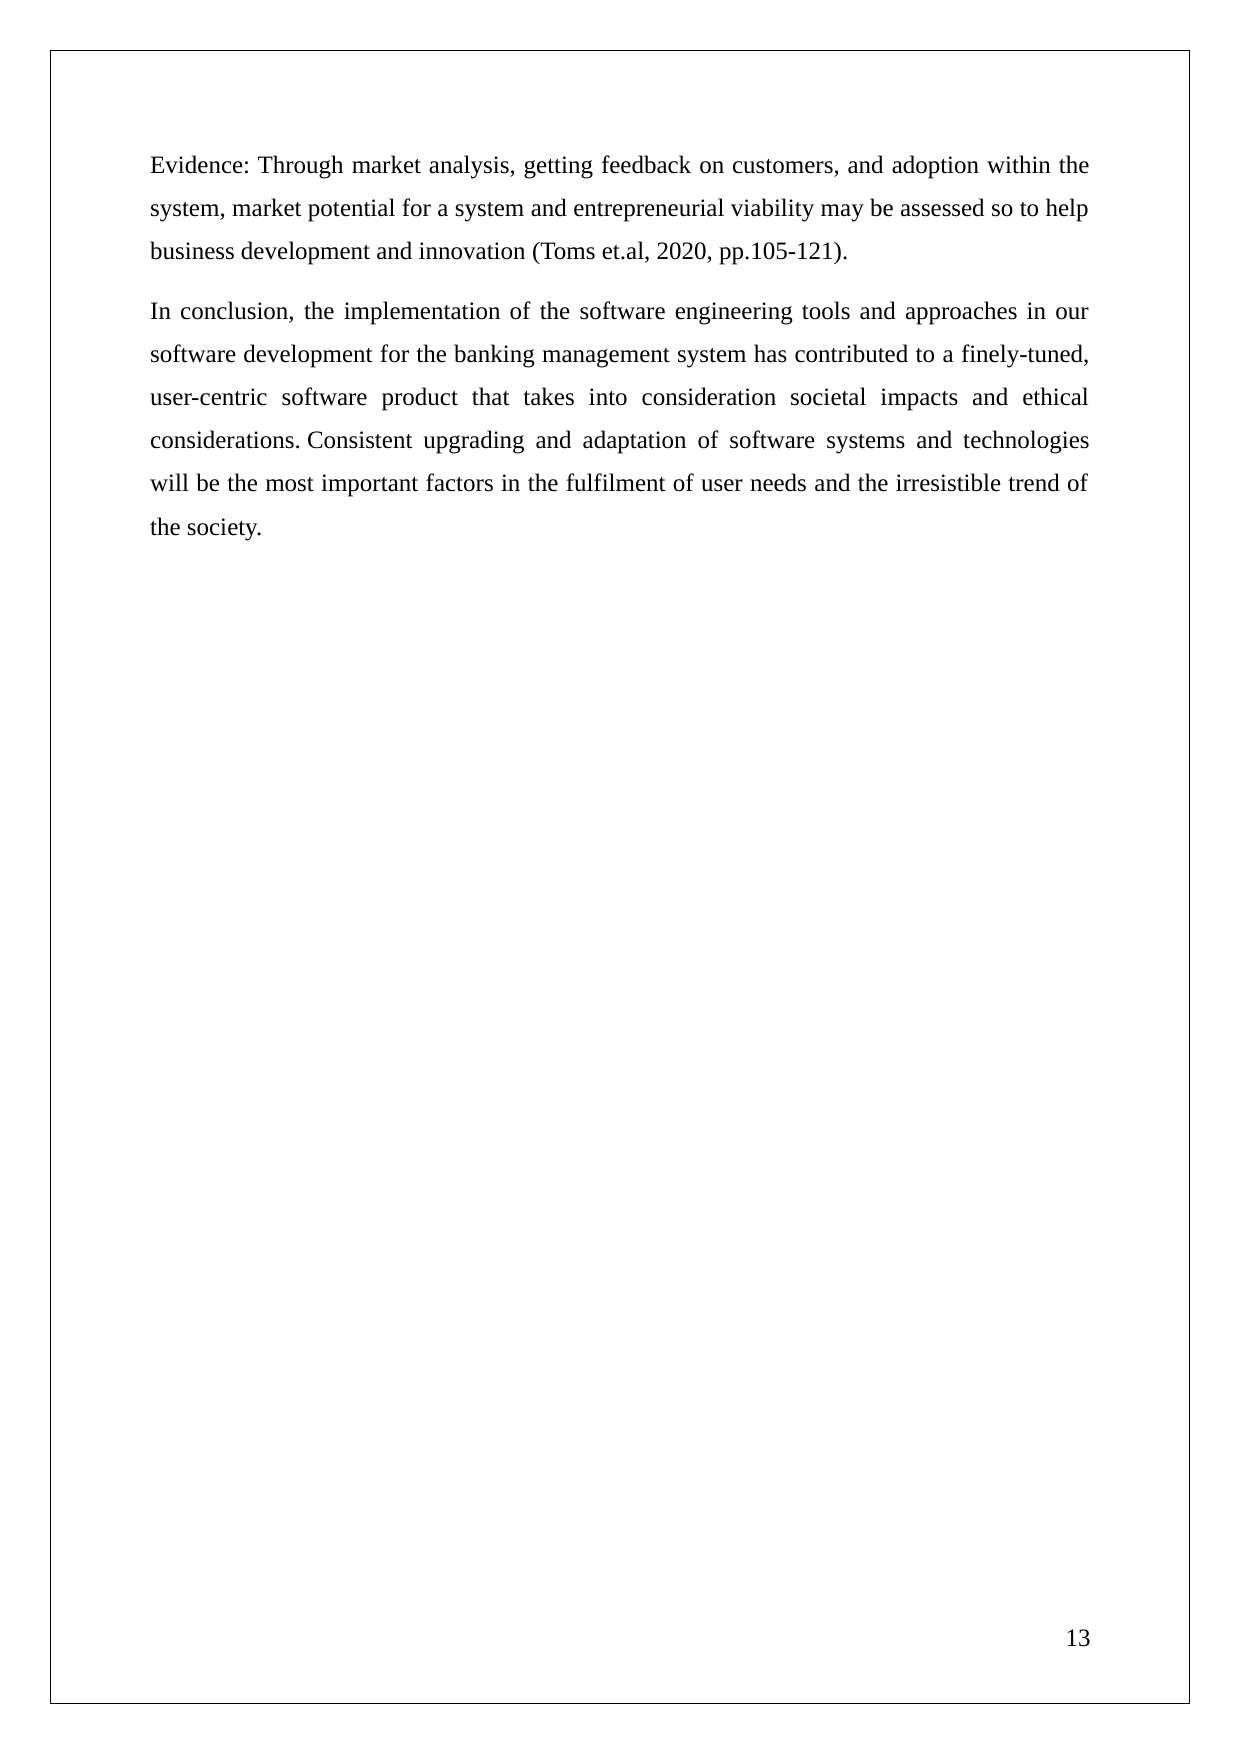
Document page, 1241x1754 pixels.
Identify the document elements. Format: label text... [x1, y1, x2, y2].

text In conclusion, the implementation of the software engineering tools and approaches in our software development for the banking management system has contributed to a finely-tuned, user-centric software product that takes into consideration societal impacts and ethical considerations. Consistent upgrading and adaptation of software systems and technologies will be the most important factors in the fulfilment of user needs and the irresistible trend of the society. [150, 296, 1090, 540]
text Evidence: Through market analysis, getting feedback on customers, and adoption within the system, market potential for a system and entrepreneurial viability may be assessed so to help business development and innovation (Toms et.al, 2020, pp.105-121). [150, 150, 1090, 265]
